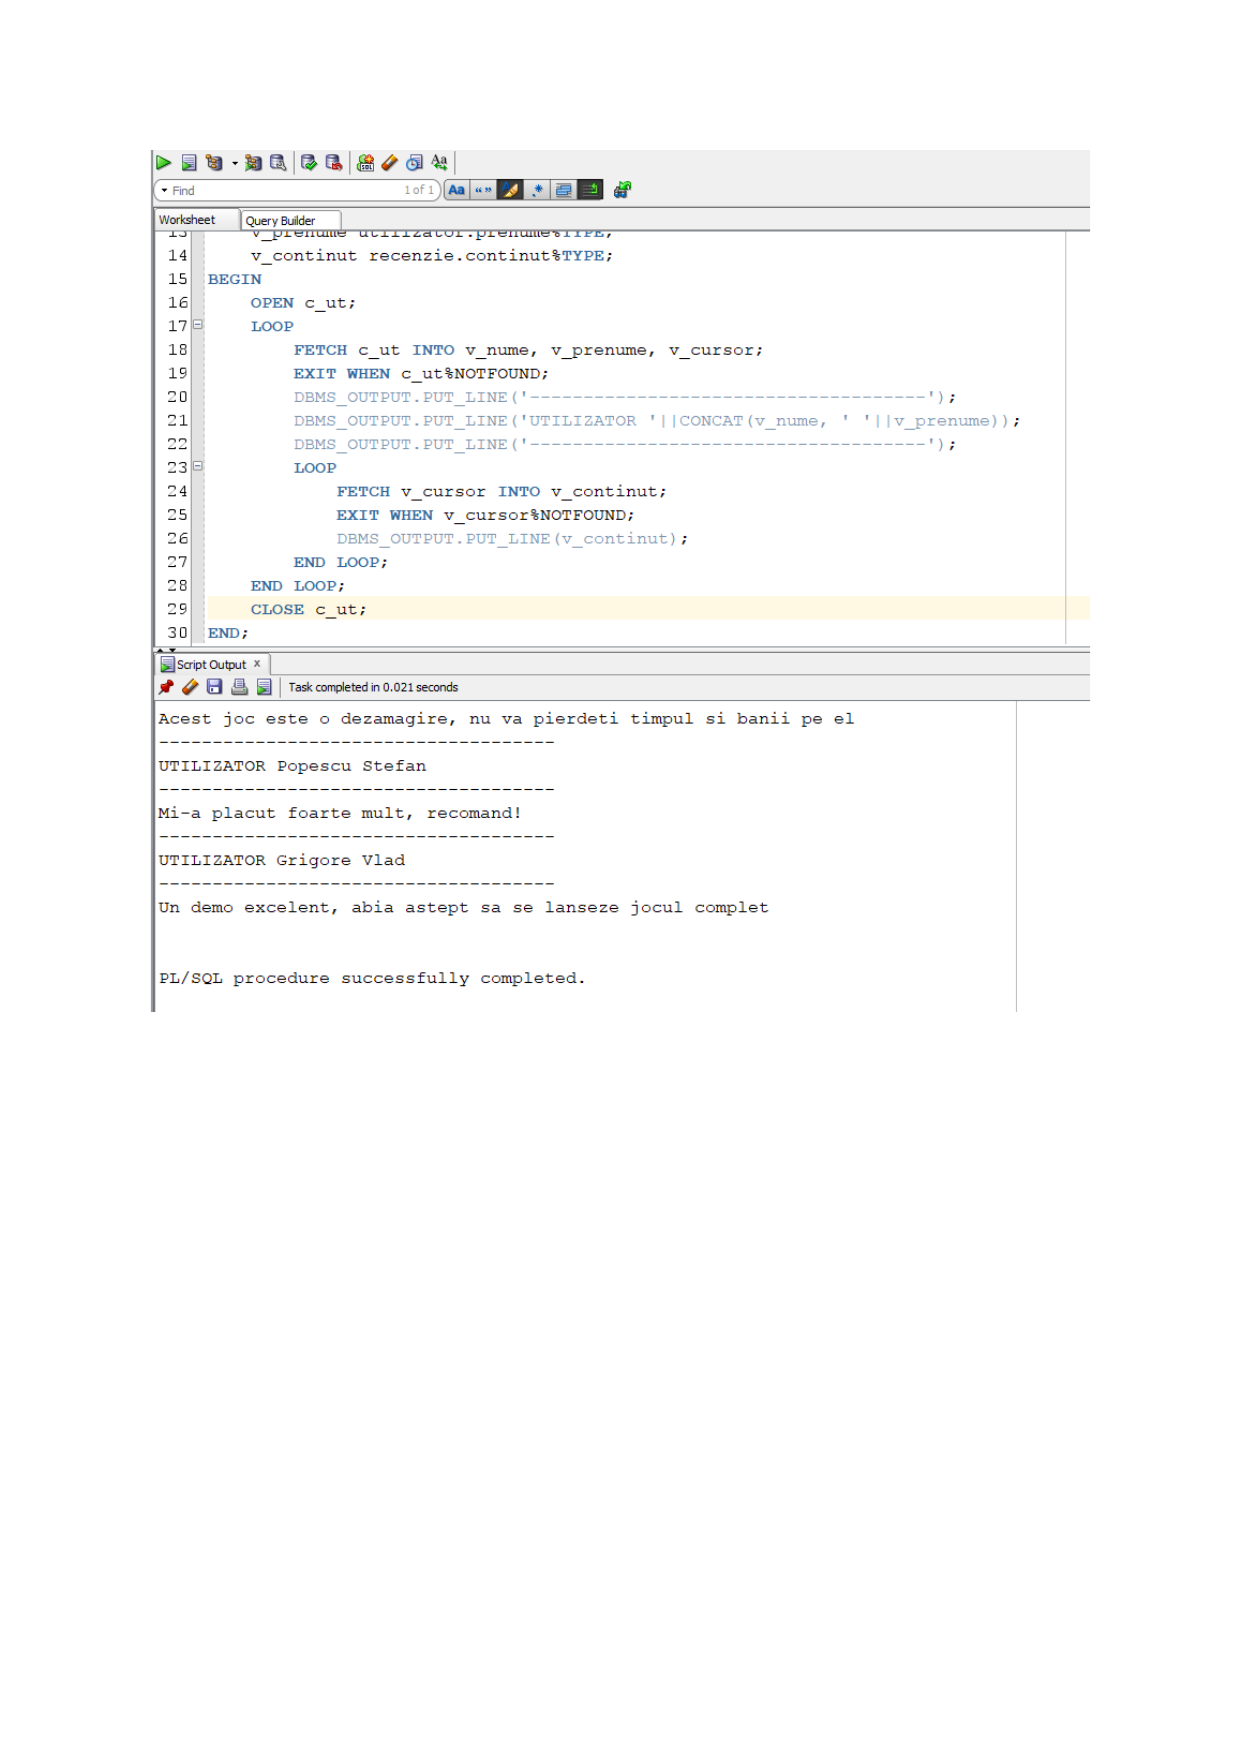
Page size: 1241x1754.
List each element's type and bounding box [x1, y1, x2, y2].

picture [150, 150, 1091, 1012]
